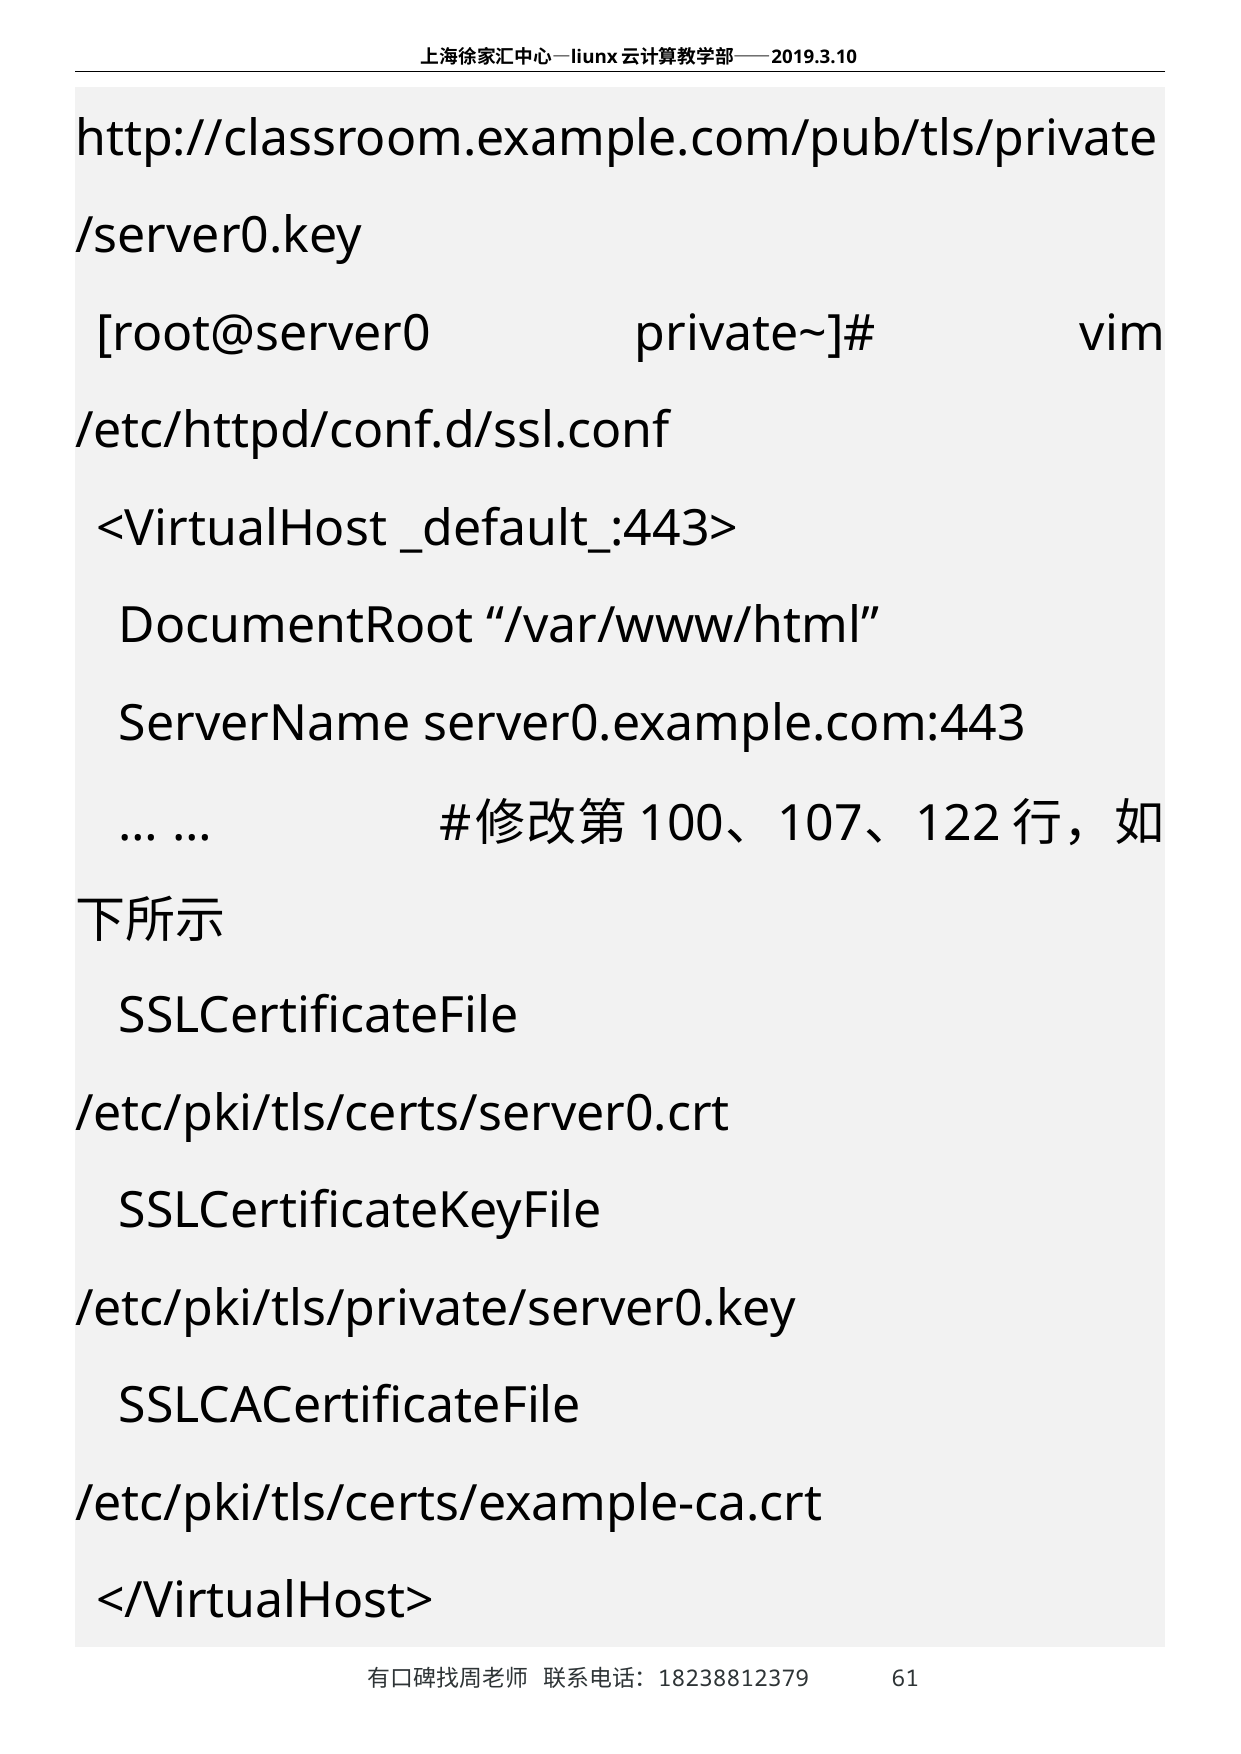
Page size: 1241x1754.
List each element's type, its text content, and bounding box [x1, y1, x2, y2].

text SSLCertificateFile /etc/pki/tls/certs/server0.crt [75, 965, 1165, 1160]
text DocumentRoot “/var/www/html” [75, 575, 1165, 672]
text … … #修改第100、107、122行，如下所示 [75, 770, 1165, 965]
text ServerName server0.example.com:443 [75, 672, 1165, 770]
text SSLCertificateKeyFile /etc/pki/tls/private/server0.key [75, 1160, 1165, 1355]
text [75, 87, 1165, 282]
text SSLCACertificateFile /etc/pki/tls/certs/example-ca.crt [75, 1355, 1165, 1550]
text [root@server0 private~]# vim /etc/httpd/conf.d/ssl.conf [75, 282, 1165, 477]
text <VirtualHost _default_:443> [75, 477, 1165, 575]
text </VirtualHost> [75, 1550, 1165, 1647]
